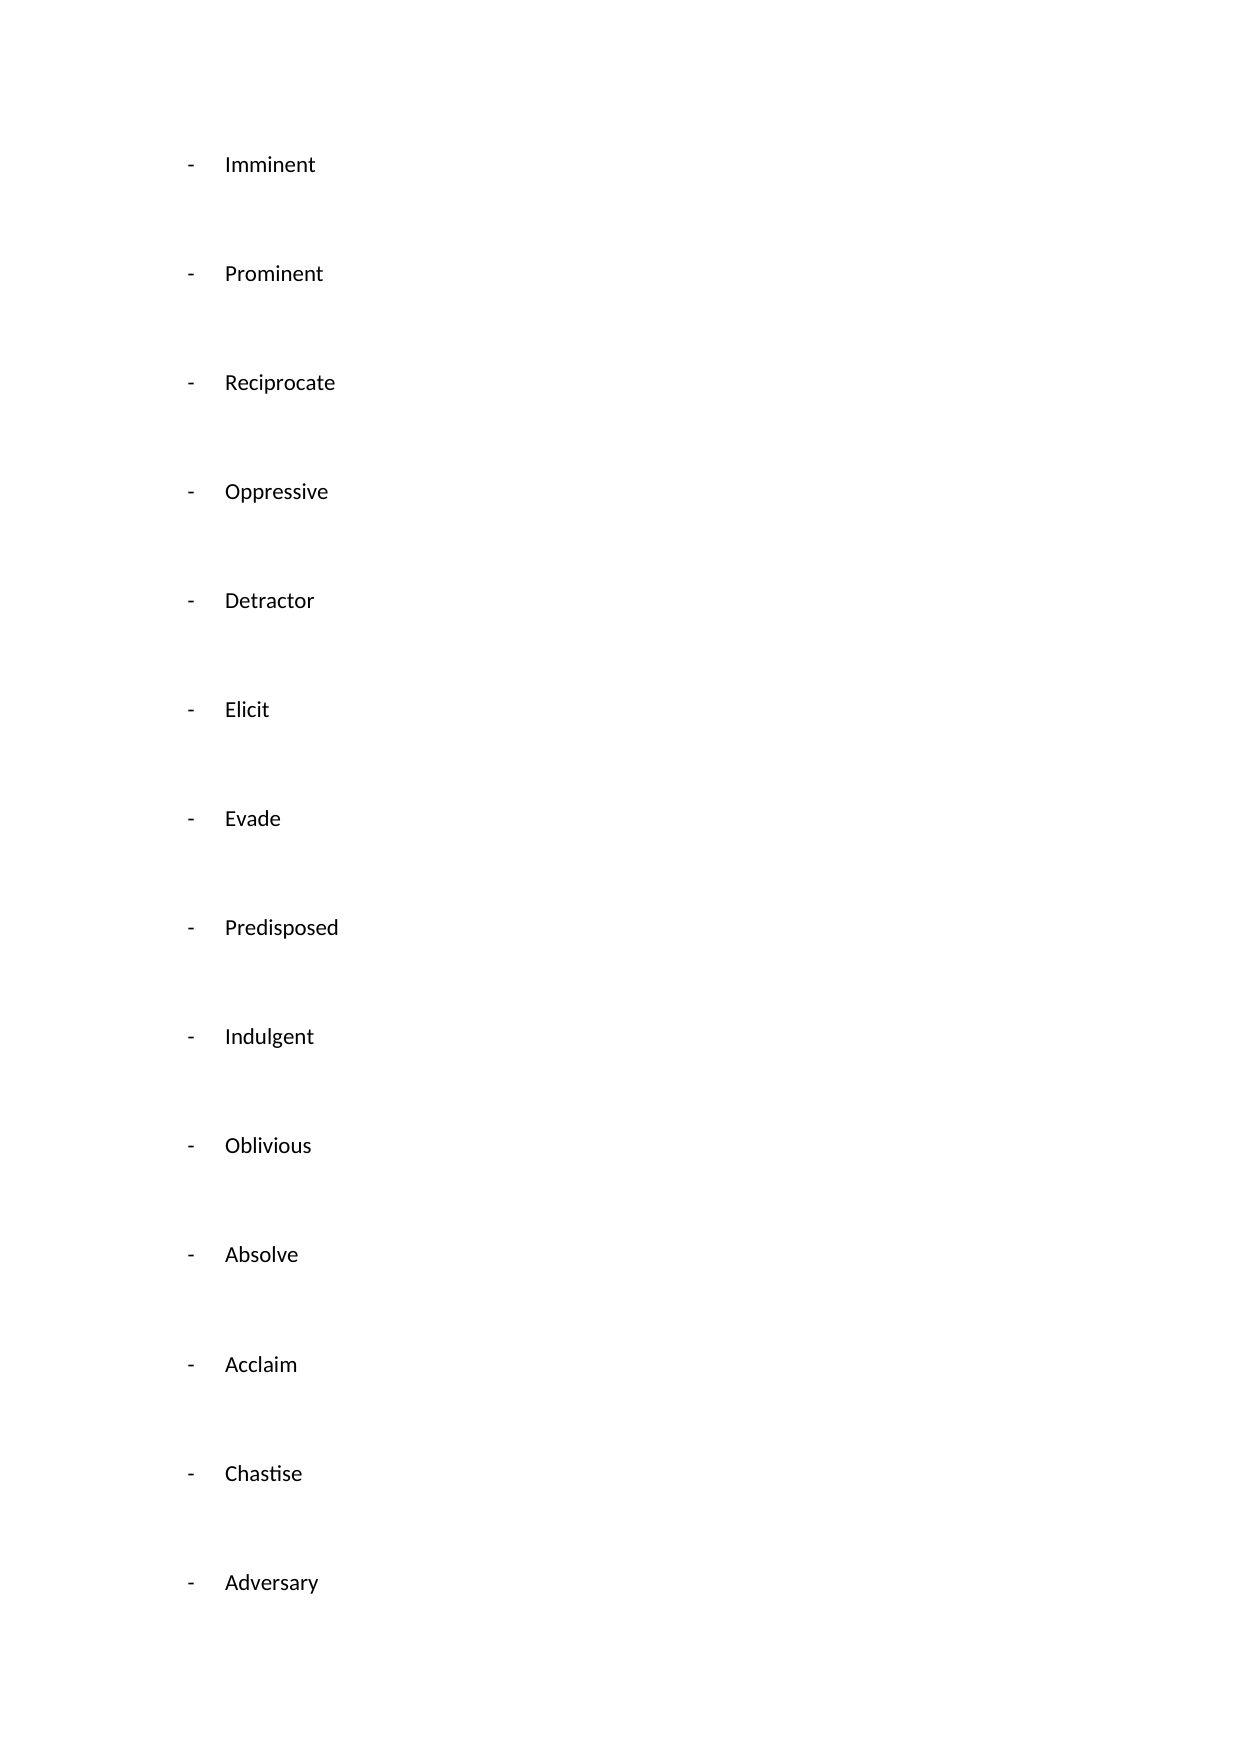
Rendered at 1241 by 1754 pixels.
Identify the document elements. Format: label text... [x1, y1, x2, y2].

list Indulgent [187, 1022, 1090, 1051]
list Reciprocate [187, 368, 1090, 396]
list Detractor [187, 586, 1090, 614]
list Imminent [187, 150, 1090, 178]
list Evade [187, 804, 1090, 832]
list Absolve [187, 1241, 1090, 1269]
list Adversary [187, 1568, 1090, 1596]
list Prominent [187, 259, 1090, 287]
list Acclaim [187, 1350, 1090, 1378]
list Predisposed [187, 913, 1090, 941]
list Chastise [187, 1459, 1090, 1487]
list Elicit [187, 695, 1090, 723]
list Oppressive [187, 477, 1090, 505]
list Oblivious [187, 1132, 1090, 1159]
